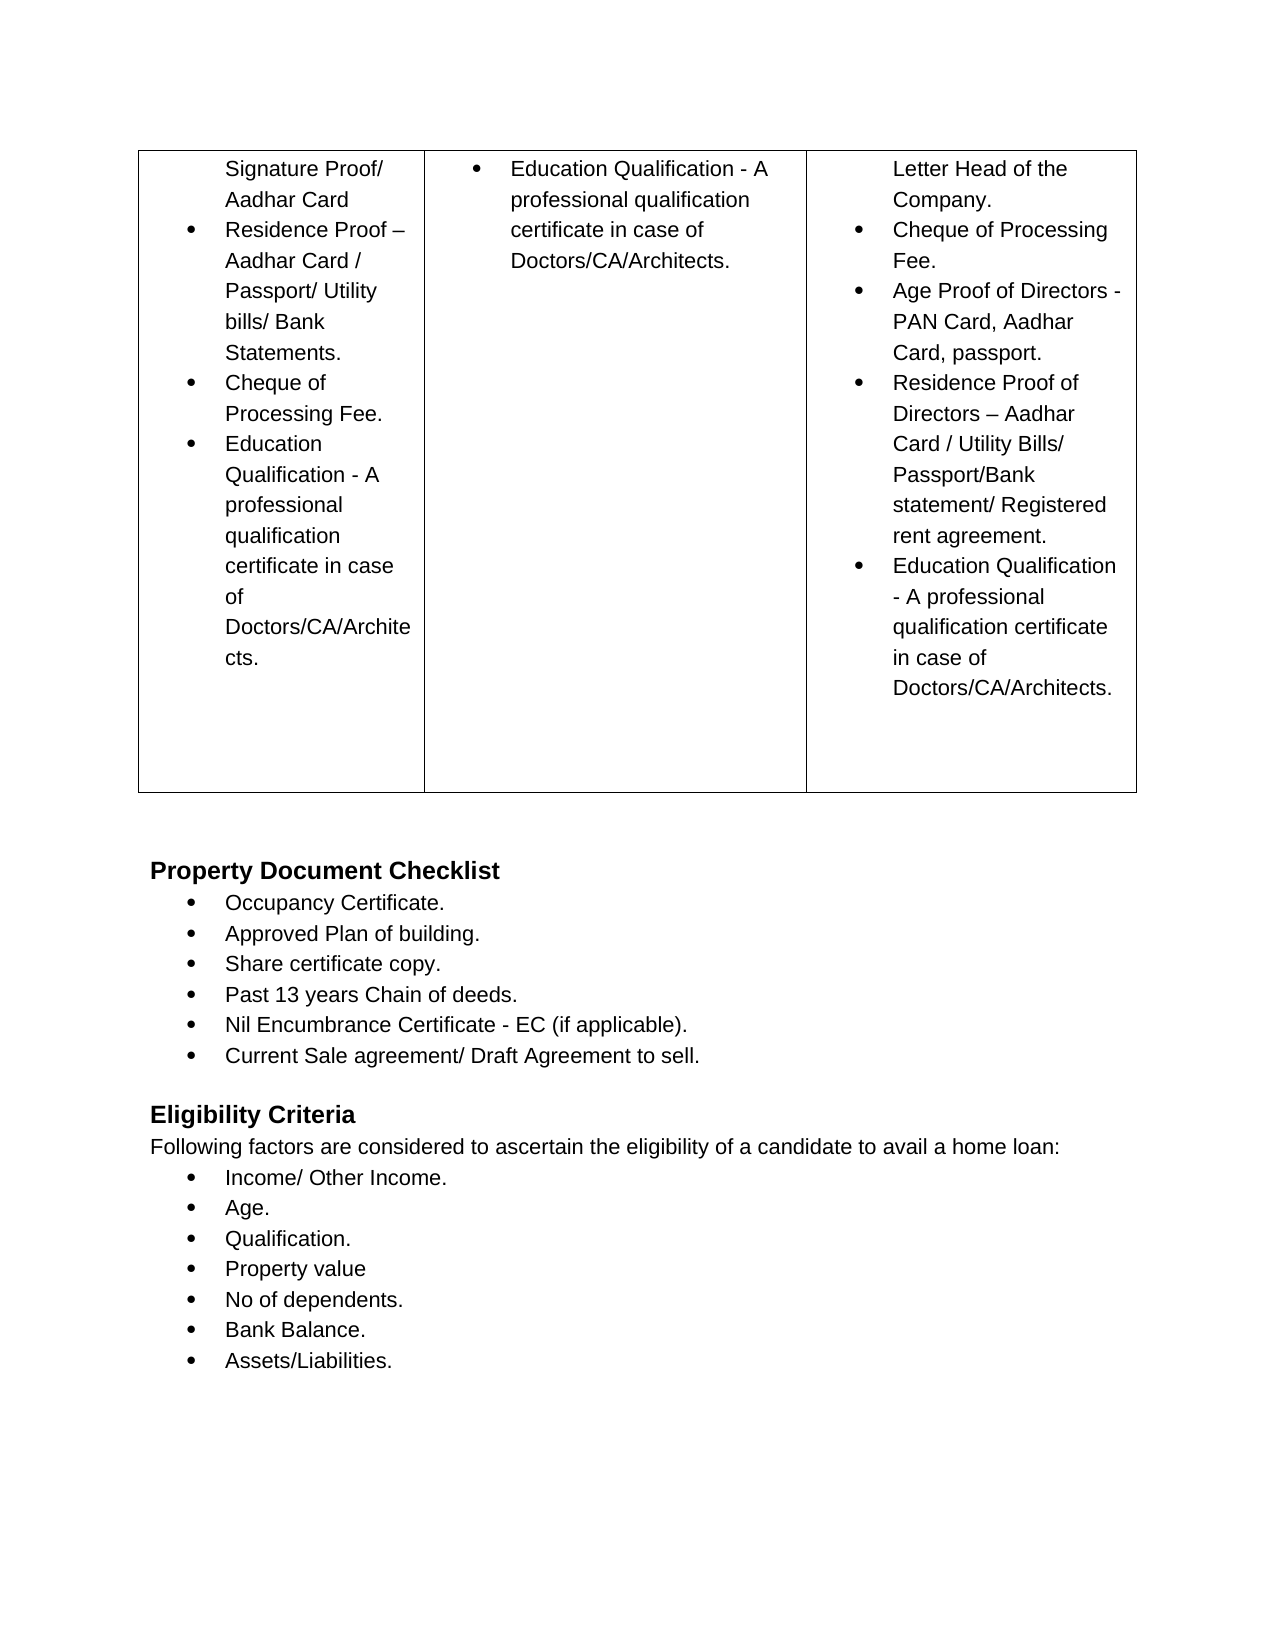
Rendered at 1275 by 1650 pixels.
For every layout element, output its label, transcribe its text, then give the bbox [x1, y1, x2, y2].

text Following factors are considered to ascertain the eligibility of a candidate to avail a home loan: [150, 1129, 1125, 1159]
list Age. [187, 1190, 1125, 1220]
list Occupancy Certificate. [187, 884, 1125, 915]
list Qualification. [187, 1220, 1125, 1251]
list Share certificate copy. [187, 946, 1125, 976]
list Assets/Liabilities. [187, 1342, 1125, 1373]
text Property Document Checklist [150, 854, 1125, 884]
list Approved Plan of building. [187, 915, 1125, 946]
list Income/ Other Income. [187, 1159, 1125, 1190]
list Nil Encumbrance Certificate - EC (if applicable). [187, 1007, 1125, 1037]
list Bank Balance. [187, 1312, 1125, 1342]
list Current Sale agreement/ Draft Agreement to sell. [187, 1037, 1125, 1068]
list Past 13 years Chain of deeds. [187, 976, 1125, 1007]
text Eligibility Criteria [150, 1098, 1125, 1129]
list Property value [187, 1251, 1125, 1281]
list No of dependents. [187, 1281, 1125, 1312]
